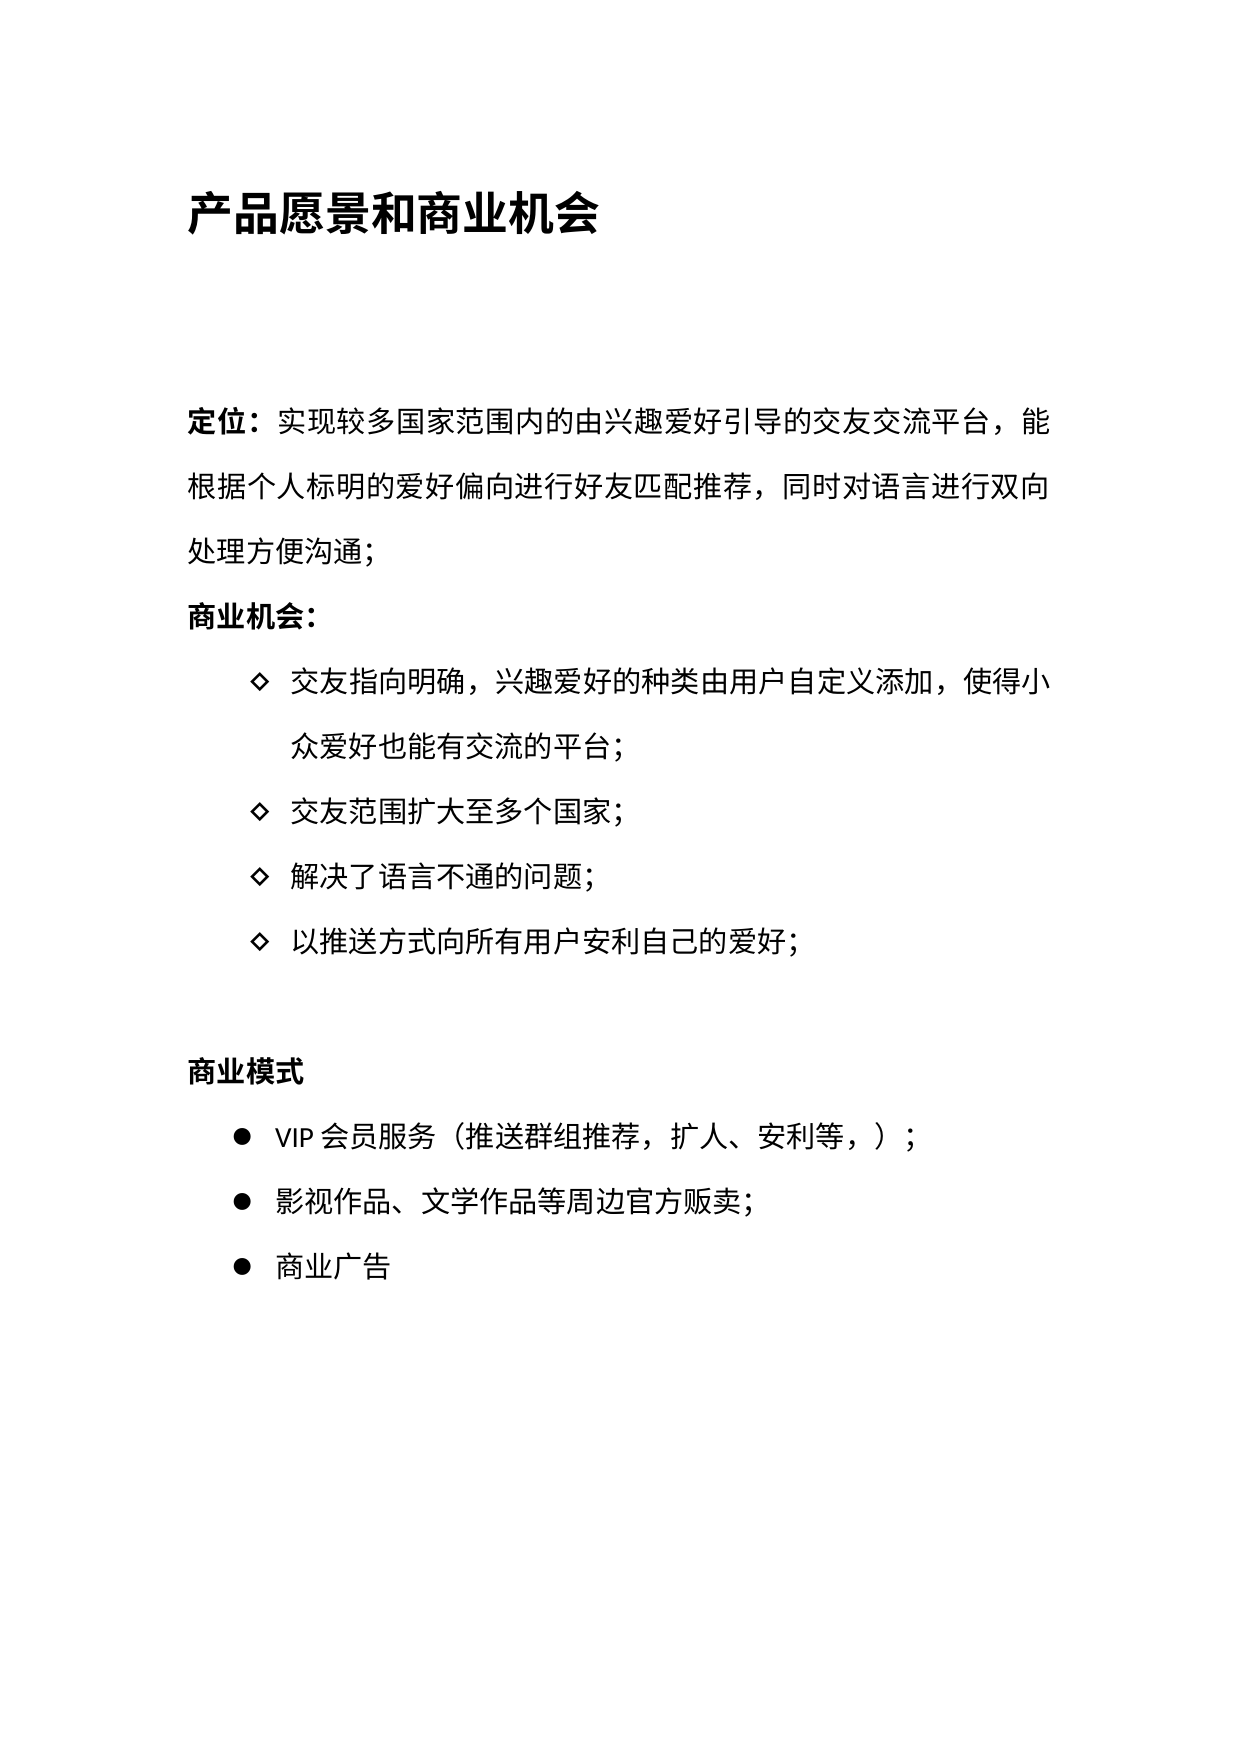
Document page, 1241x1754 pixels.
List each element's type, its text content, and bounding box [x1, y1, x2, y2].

list 解决了语言不通的问题； [247, 842, 1053, 907]
list 影视作品、文学作品等周边官方贩卖； [231, 1167, 1053, 1232]
text 商业机会： [187, 582, 1053, 647]
list 交友指向明确，兴趣爱好的种类由用户自定义添加，使得小众爱好也能有交流的平台； [247, 647, 1053, 777]
list 商业广告 [231, 1232, 1053, 1297]
list 交友范围扩大至多个国家； [247, 777, 1053, 842]
list 以推送方式向所有用户安利自己的爱好； [247, 907, 1053, 972]
text 商业模式 [187, 1037, 1053, 1102]
text 定位：实现较多国家范围内的由兴趣爱好引导的交友交流平台，能根据个人标明的爱好偏向进行好友匹配推荐，同时对语言进行双向处理方便沟通； [187, 387, 1053, 582]
subtitle 产品愿景和商业机会 [187, 162, 1053, 259]
list VIP会员服务（推送群组推荐，扩人、安利等，）； [231, 1102, 1053, 1167]
